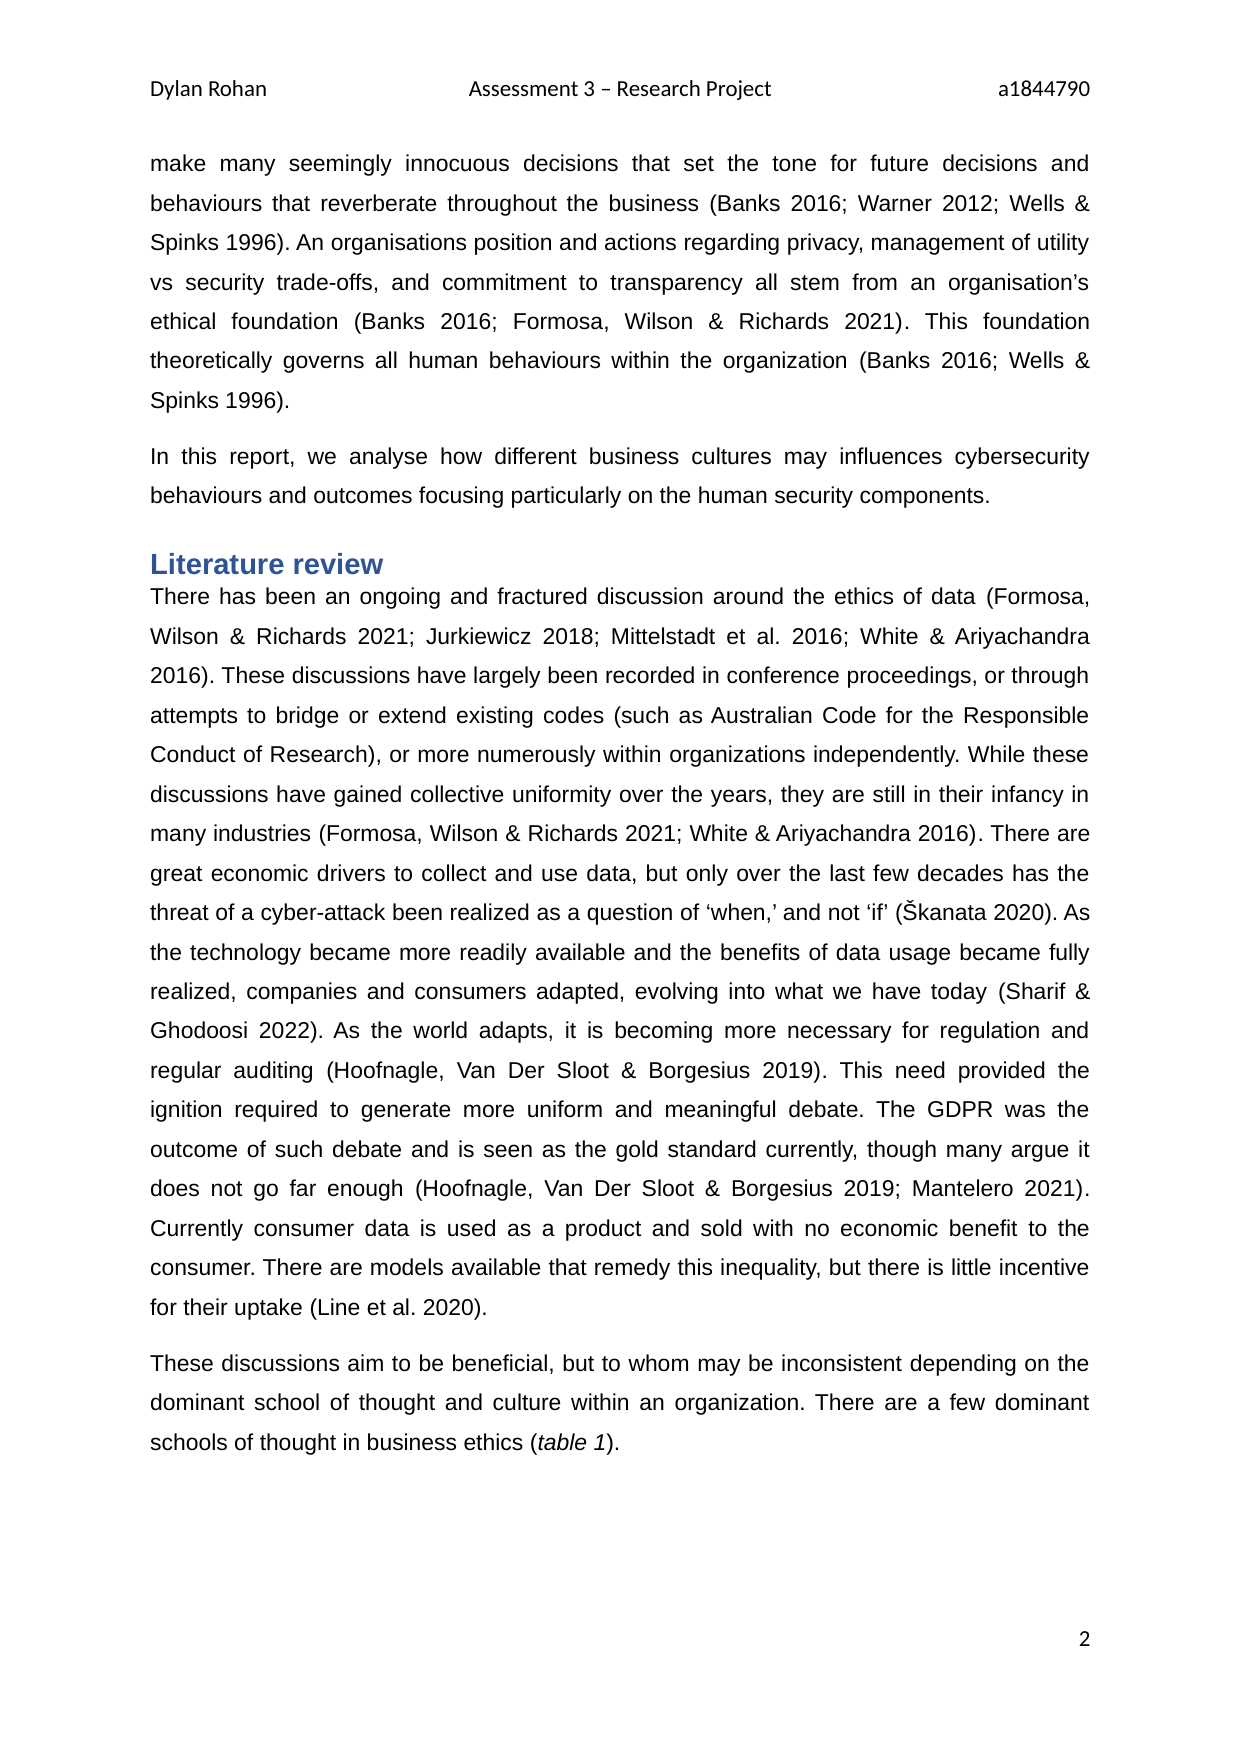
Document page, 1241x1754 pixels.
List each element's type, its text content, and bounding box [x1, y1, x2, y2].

subtitle Literature review [150, 547, 1090, 581]
text In this report, we analyse how different business cultures may influences cybersecurity behaviours and outcomes focusing particularly on the human security components. [150, 443, 1090, 509]
text There has been an ongoing and fractured discussion around the ethics of data (Formosa, Wilson & Richards 2021; Jurkiewicz 2018; Mittelstadt et al. 2016; White & Ariyachandra 2016). These discussions have largely been recorded in conference proceedings, or through attempts to bridge or extend existing codes (such as Australian Code for the Responsible Conduct of Research), or more numerously within organizations independently. While these discussions have gained collective uniformity over the years, they are still in their infancy in many industries (Formosa, Wilson & Richards 2021; White & Ariyachandra 2016). There are great economic drivers to collect and use data, but only over the last few decades has the threat of a cyber-attack been realized as a question of ‘when,’ and not ‘if’ (Škanata 2020). As the technology became more readily available and the benefits of data usage became fully realized, companies and consumers adapted, evolving into what we have today (Sharif & Ghodoosi 2022). As the world adapts, it is becoming more necessary for regulation and regular auditing (Hoofnagle, Van Der Sloot & Borgesius 2019). This need provided the ignition required to generate more uniform and meaningful debate. The GDPR was the outcome of such debate and is seen as the gold standard currently, though many argue it does not go far enough (Hoofnagle, Van Der Sloot & Borgesius 2019; Mantelero 2021). Currently consumer data is used as a product and sold with no economic benefit to the consumer. There are models available that remedy this inequality, but there is little incentive for their uptake (Line et al. 2020). [150, 583, 1090, 1320]
text These discussions aim to be beneficial, but to whom may be inconsistent depending on the dominant school of thought and culture within an organization. There are a few dominant schools of thought in business ethics (table 1). [150, 1350, 1090, 1455]
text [150, 150, 1090, 413]
